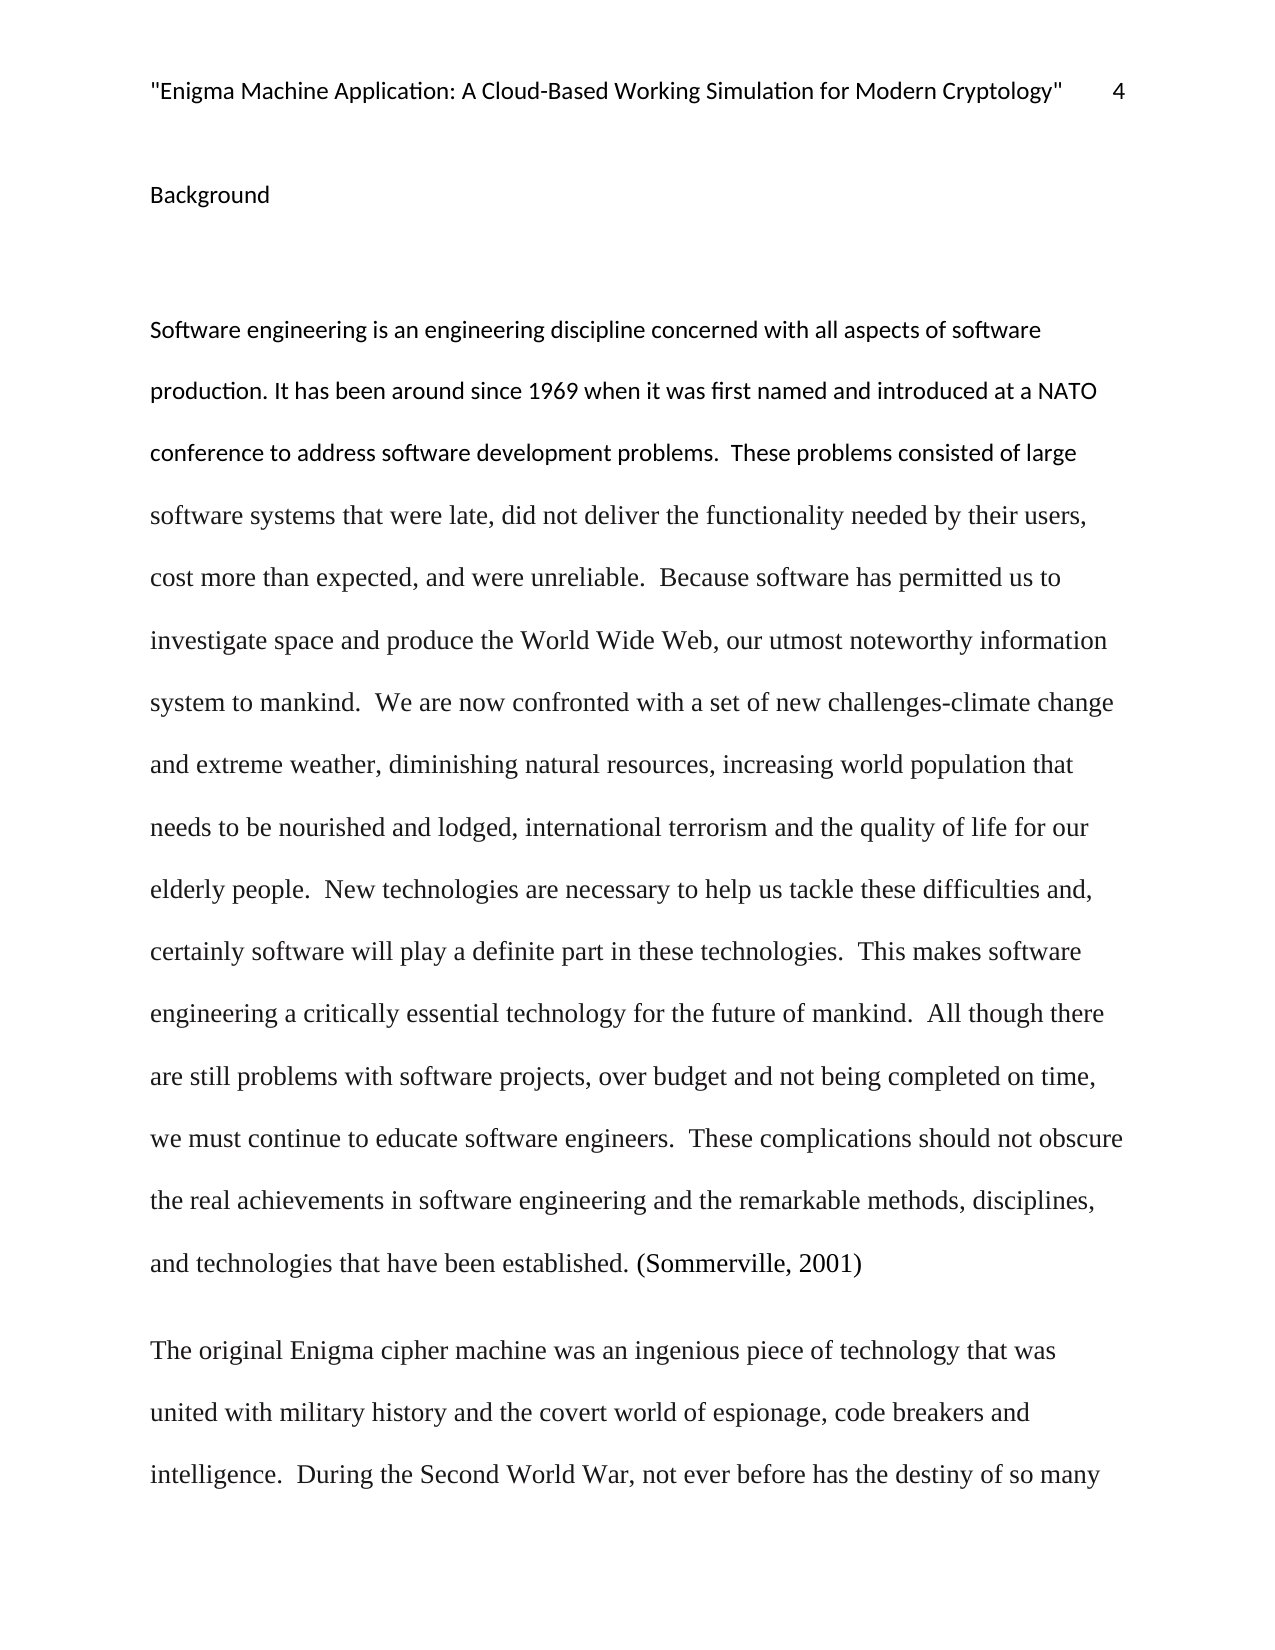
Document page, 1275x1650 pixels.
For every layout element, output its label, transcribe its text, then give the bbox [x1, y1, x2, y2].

text Software engineering is an engineering discipline concerned with all aspects of software production. It has been around since 1969 when it was first named and introduced at a NATO conference to address software development problems. These problems consisted of large software systems that were late, did not deliver the functionality needed by their users, cost more than expected, and were unreliable. Because software has permitted us to investigate space and produce the World Wide Web, our utmost noteworthy information system to mankind. We are now confronted with a set of new challenges-climate change and extreme weather, diminishing natural resources, increasing world population that needs to be nourished and lodged, international terrorism and the quality of life for our elderly people. New technologies are necessary to help us tackle these difficulties and, certainly software will play a definite part in these technologies. This makes software engineering a critically essential technology for the future of mankind. All though there are still problems with software projects, over budget and not being completed on time, we must continue to educate software engineers. These complications should not obscure the real achievements in software engineering and the remarkable methods, disciplines, and technologies that have been established. [150, 314, 1125, 1278]
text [150, 1334, 1125, 1490]
subtitle Background [150, 179, 1125, 210]
